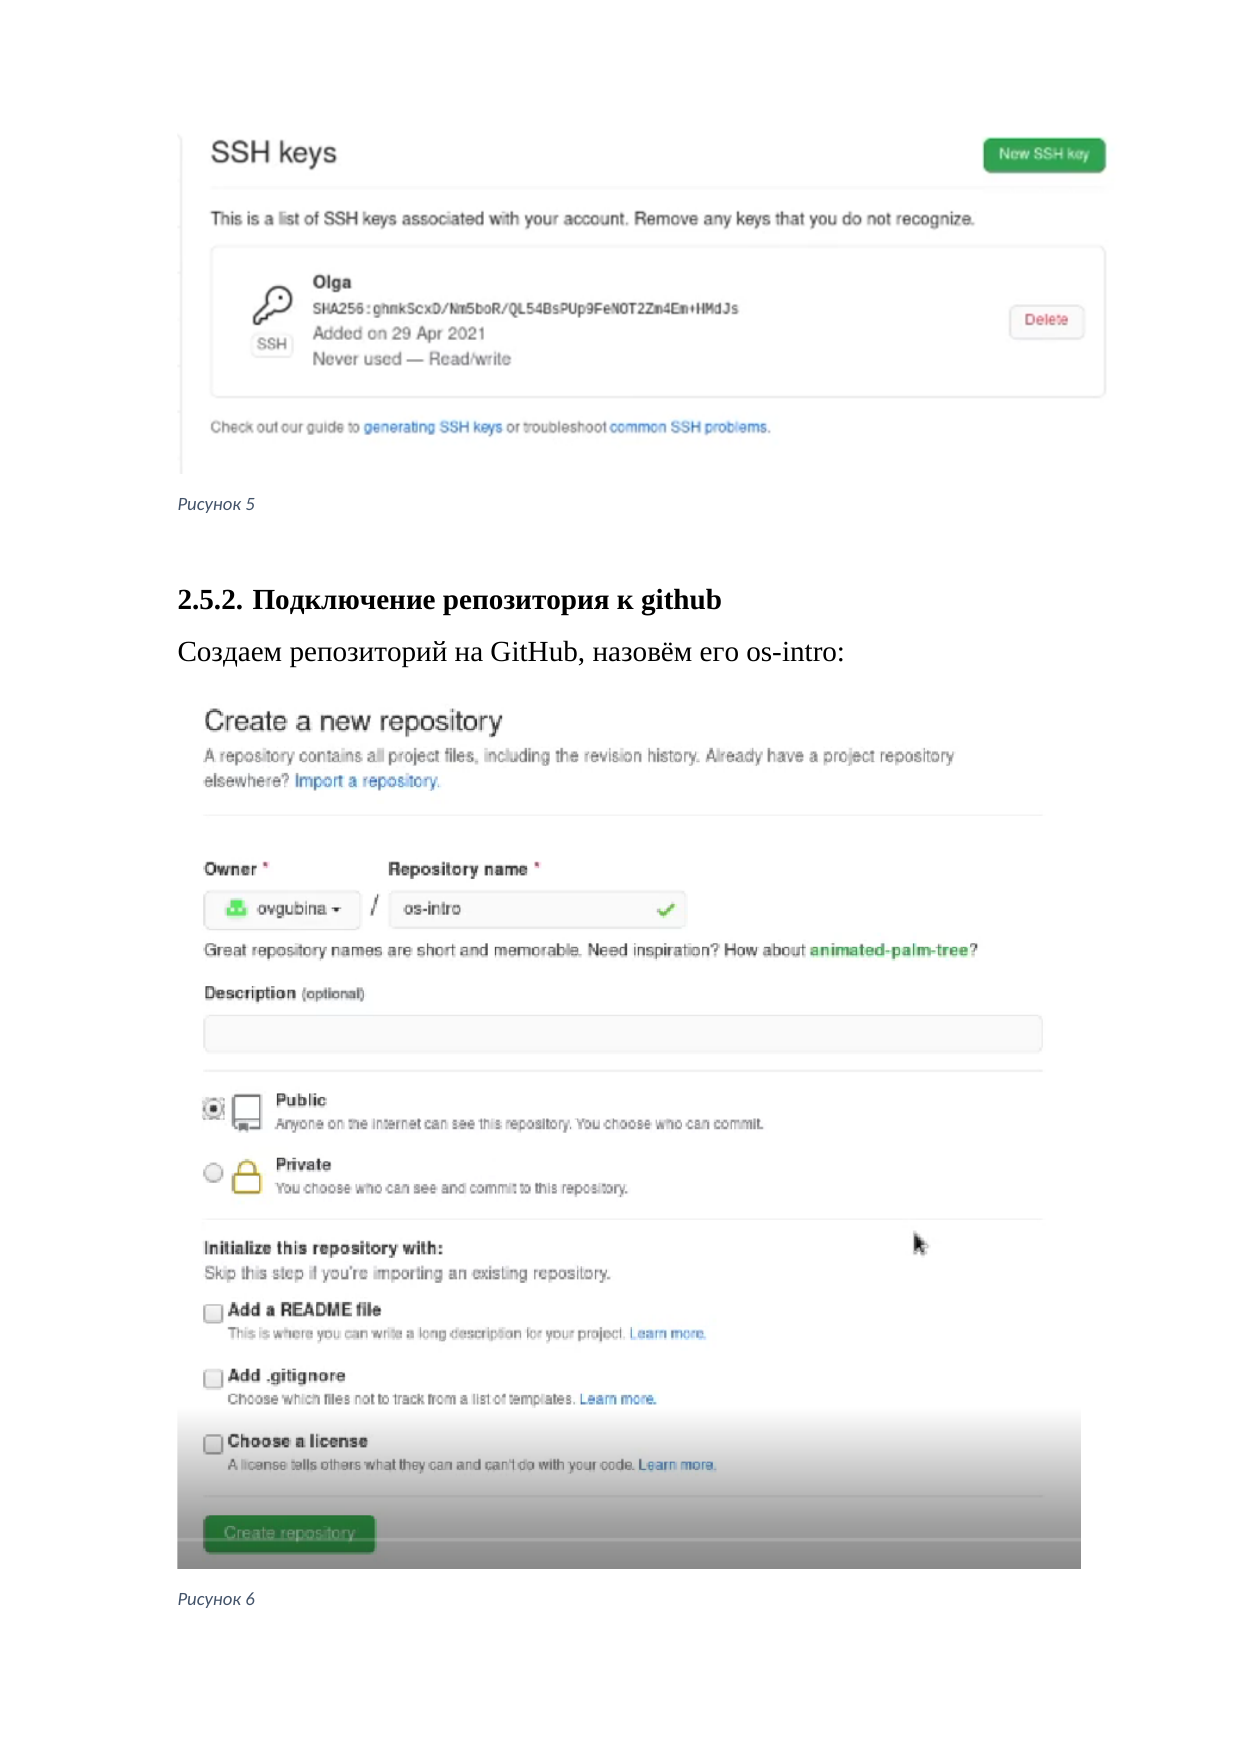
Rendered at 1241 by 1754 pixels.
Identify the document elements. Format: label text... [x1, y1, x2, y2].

text Создаем репозиторий на GitHub, назовём его os-intro: [177, 634, 1152, 667]
list Подключение репозитория к github [177, 582, 1152, 615]
text Рисунок 6 [177, 1587, 1152, 1610]
text Рисунок 5 [177, 492, 1152, 514]
picture [177, 686, 1081, 1569]
picture [177, 118, 1152, 474]
